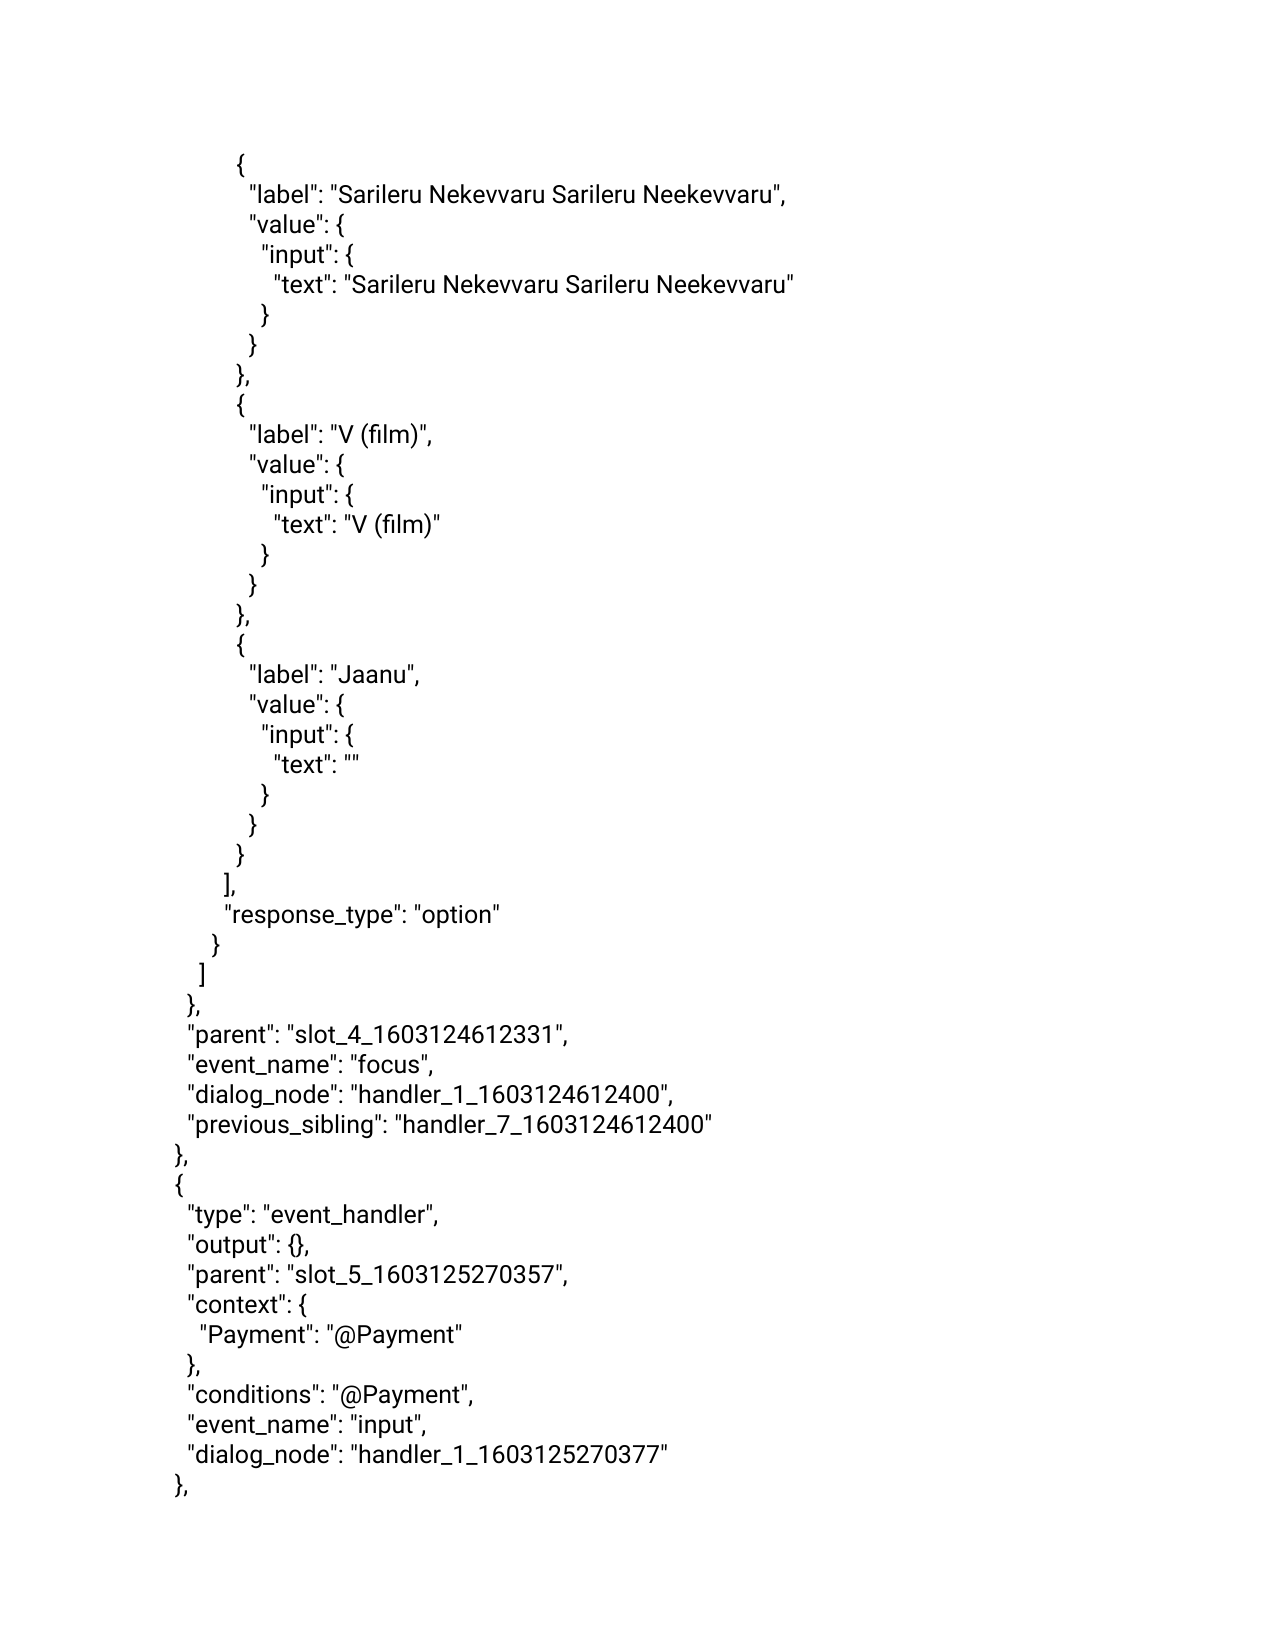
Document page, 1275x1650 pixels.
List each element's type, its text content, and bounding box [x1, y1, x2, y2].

text { [150, 390, 1125, 420]
text "label": "V (film)", [150, 420, 1125, 450]
text "text": "V (film)" [150, 510, 1125, 540]
text } [150, 570, 1125, 600]
text "dialog_node": "handler_1_1603124612400", [150, 1080, 1125, 1110]
text "dialog_node": "handler_1_1603125270377" [150, 1440, 1125, 1470]
text "value": { [150, 210, 1125, 240]
text { [150, 1170, 1125, 1200]
text } [150, 840, 1125, 870]
text { [150, 630, 1125, 660]
text } [150, 930, 1125, 960]
text "value": { [150, 450, 1125, 480]
text "context": { [150, 1290, 1125, 1320]
text } [150, 780, 1125, 810]
text "event_name": "input", [150, 1410, 1125, 1440]
text } [150, 330, 1125, 360]
text "parent": "slot_5_1603125270357", [150, 1260, 1125, 1290]
text "conditions": "@Payment", [150, 1380, 1125, 1410]
text }, [150, 360, 1125, 390]
text } [150, 810, 1125, 840]
text }, [150, 1350, 1125, 1380]
text }, [150, 600, 1125, 630]
text "input": { [150, 480, 1125, 510]
text }, [150, 1140, 1125, 1170]
text "output": {}, [150, 1230, 1125, 1260]
text { [150, 150, 1125, 180]
text ] [150, 960, 1125, 990]
text "label": "Sarileru Nekevvaru Sarileru Neekevvaru", [150, 180, 1125, 210]
text "text": "Sarileru Nekevvaru Sarileru Neekevvaru" [150, 270, 1125, 300]
text "previous_sibling": "handler_7_1603124612400" [150, 1110, 1125, 1140]
text } [150, 300, 1125, 330]
text "value": { [150, 690, 1125, 720]
text }, [150, 1470, 1125, 1500]
text }, [150, 990, 1125, 1020]
text "label": "Jaanu", [150, 660, 1125, 690]
text "text": "" [150, 750, 1125, 780]
text "type": "event_handler", [150, 1200, 1125, 1230]
text ], [150, 870, 1125, 900]
text } [150, 540, 1125, 570]
text "event_name": "focus", [150, 1050, 1125, 1080]
text "input": { [150, 240, 1125, 270]
text "response_type": "option" [150, 900, 1125, 930]
text "parent": "slot_4_1603124612331", [150, 1020, 1125, 1050]
text "input": { [150, 720, 1125, 750]
text "Payment": "@Payment" [150, 1320, 1125, 1350]
